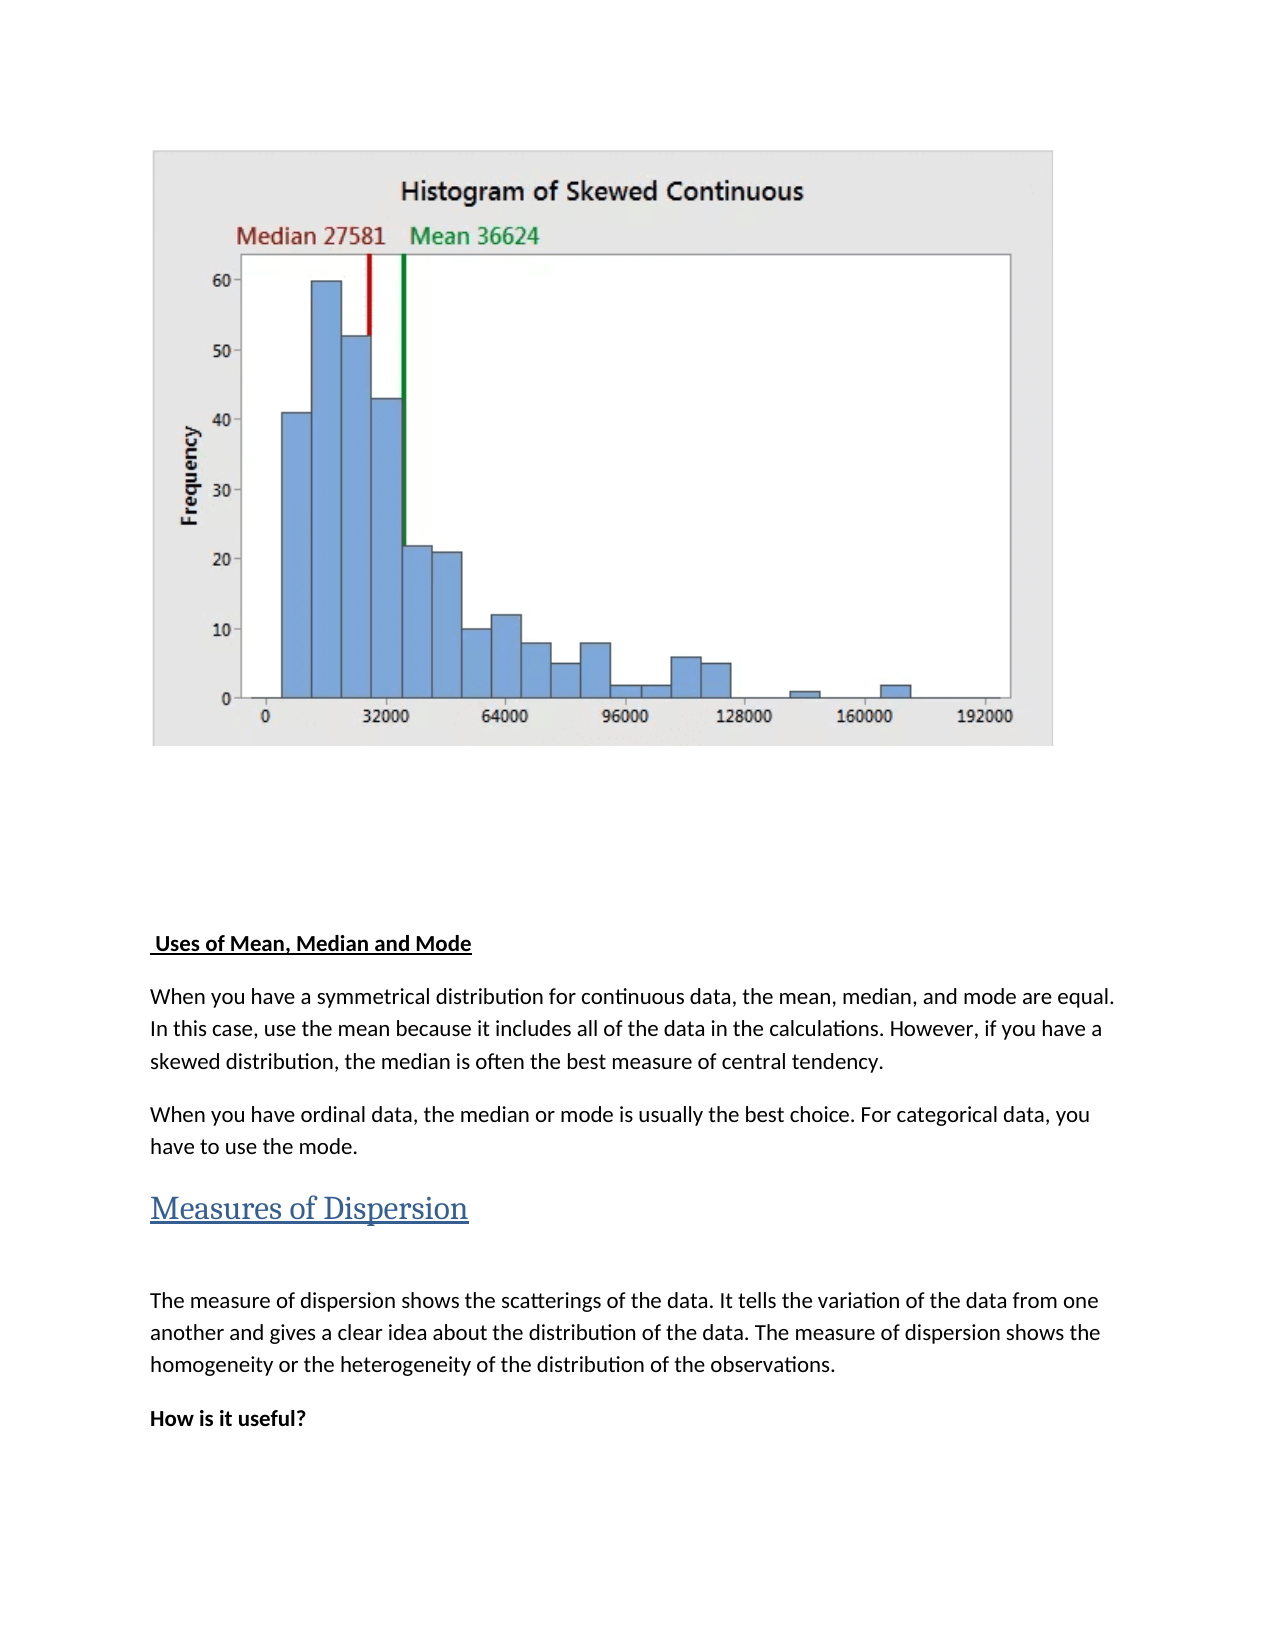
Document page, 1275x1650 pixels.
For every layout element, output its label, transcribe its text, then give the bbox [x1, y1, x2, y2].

text The measure of dispersion shows the scatterings of the data. It tells the variation of the data from one another and gives a clear idea about the distribution of the data. The measure of dispersion shows the homogeneity or the heterogeneity of the distribution of the observations. [150, 1286, 1125, 1379]
text When you have ordinal data, the median or mode is usually the best choice. For categorical data, you have to use the mode. [150, 1100, 1125, 1160]
picture [150, 150, 1054, 746]
text When you have a symmetrical distribution for continuous data, the mean, median, and mode are equal. In this case, use the mean because it includes all of the data in the calculations. However, if you have a skewed distribution, the median is often the best measure of central tendency. [150, 982, 1125, 1075]
subtitle Measures of Dispersion [150, 1189, 1125, 1227]
text Uses of Mean, Median and Mode [150, 929, 1125, 957]
text How is it useful? [150, 1404, 1125, 1432]
